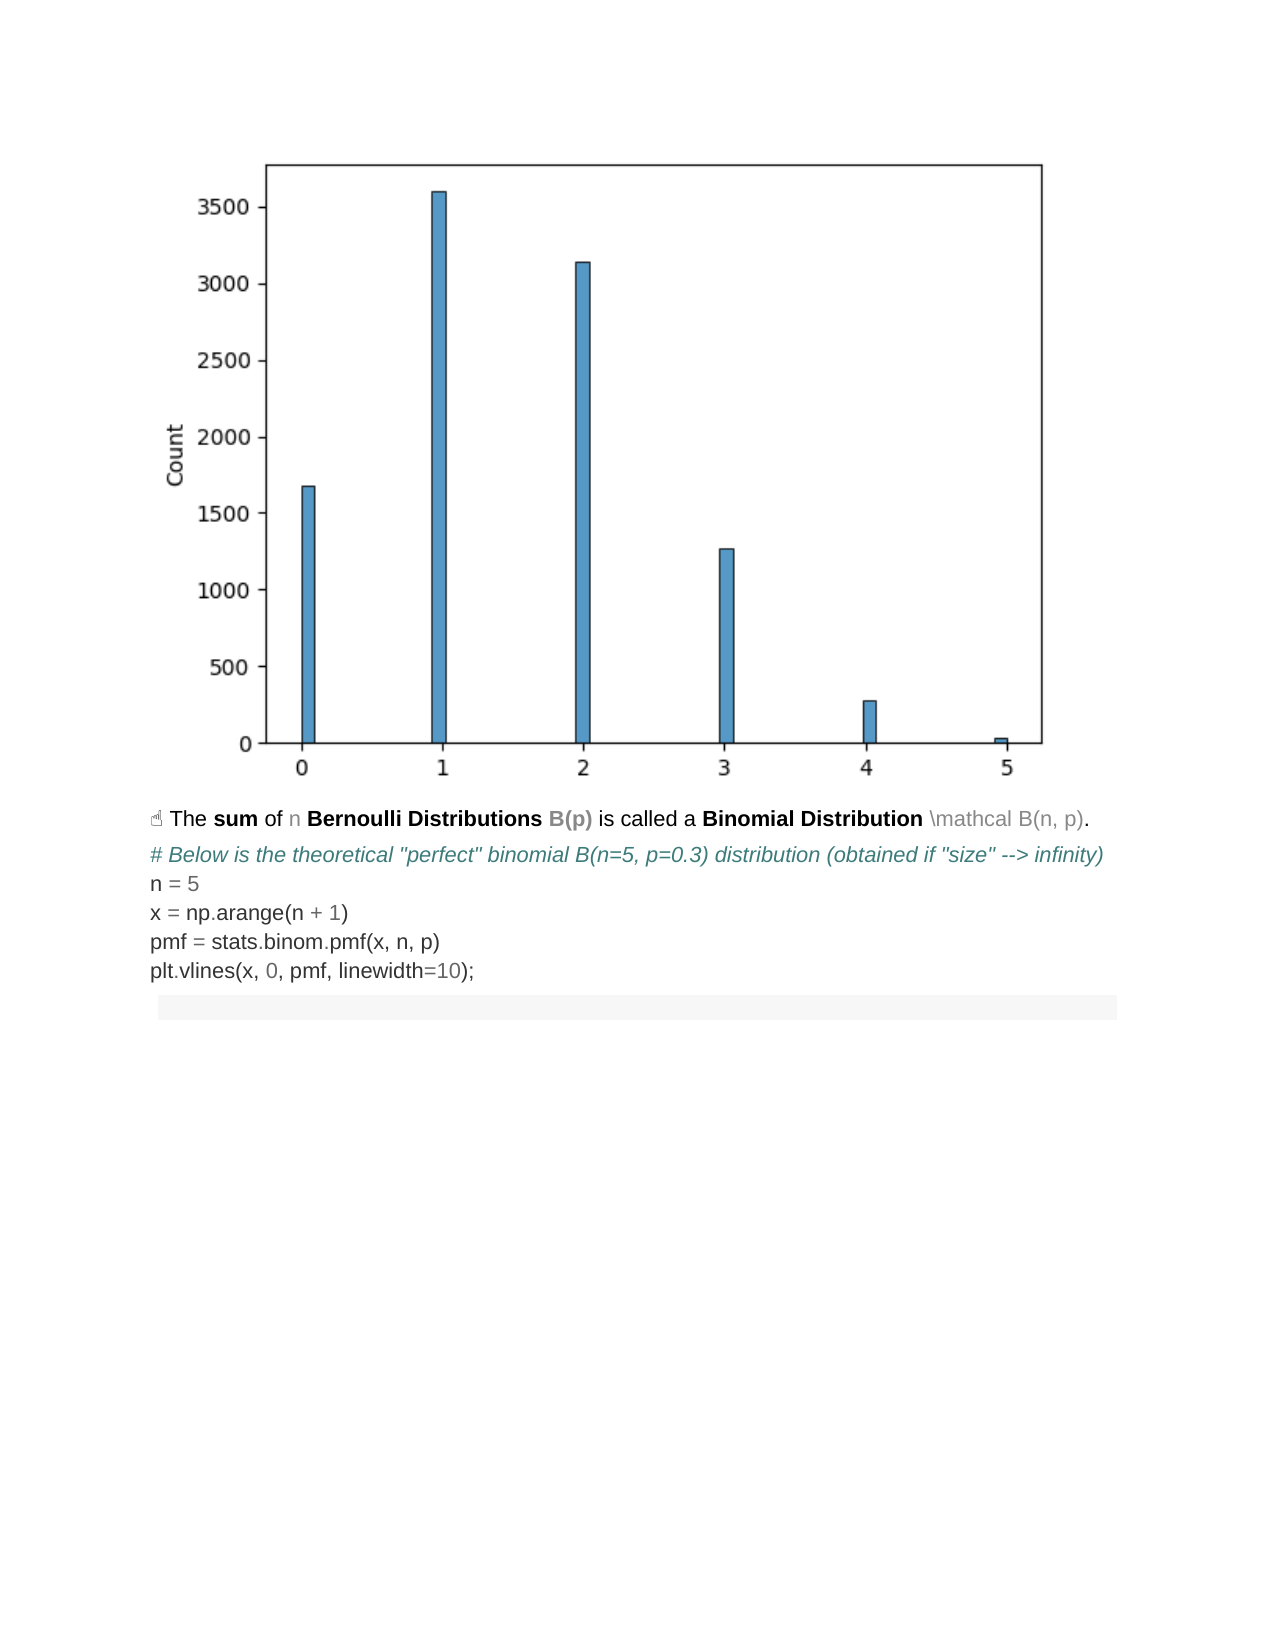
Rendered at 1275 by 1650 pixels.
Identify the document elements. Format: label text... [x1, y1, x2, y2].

text pmf = stats.binom.pmf(x, n, p) [150, 929, 1125, 954]
text x = np.arange(n + 1) [150, 900, 1125, 925]
text ☝️ The sum of n Bernoulli Distributions B(p) is called a Binomial Distribution \mathcal B(n, p). [150, 806, 1125, 832]
text # Below is the theoretical "perfect" binomial B(n=5, p=0.3) distribution (obtained if "size" --> infinity) [150, 842, 1125, 867]
text n = 5 [150, 871, 1125, 896]
text plt.vlines(x, 0, pmf, linewidth=10); [150, 958, 1125, 983]
picture [150, 150, 1057, 796]
